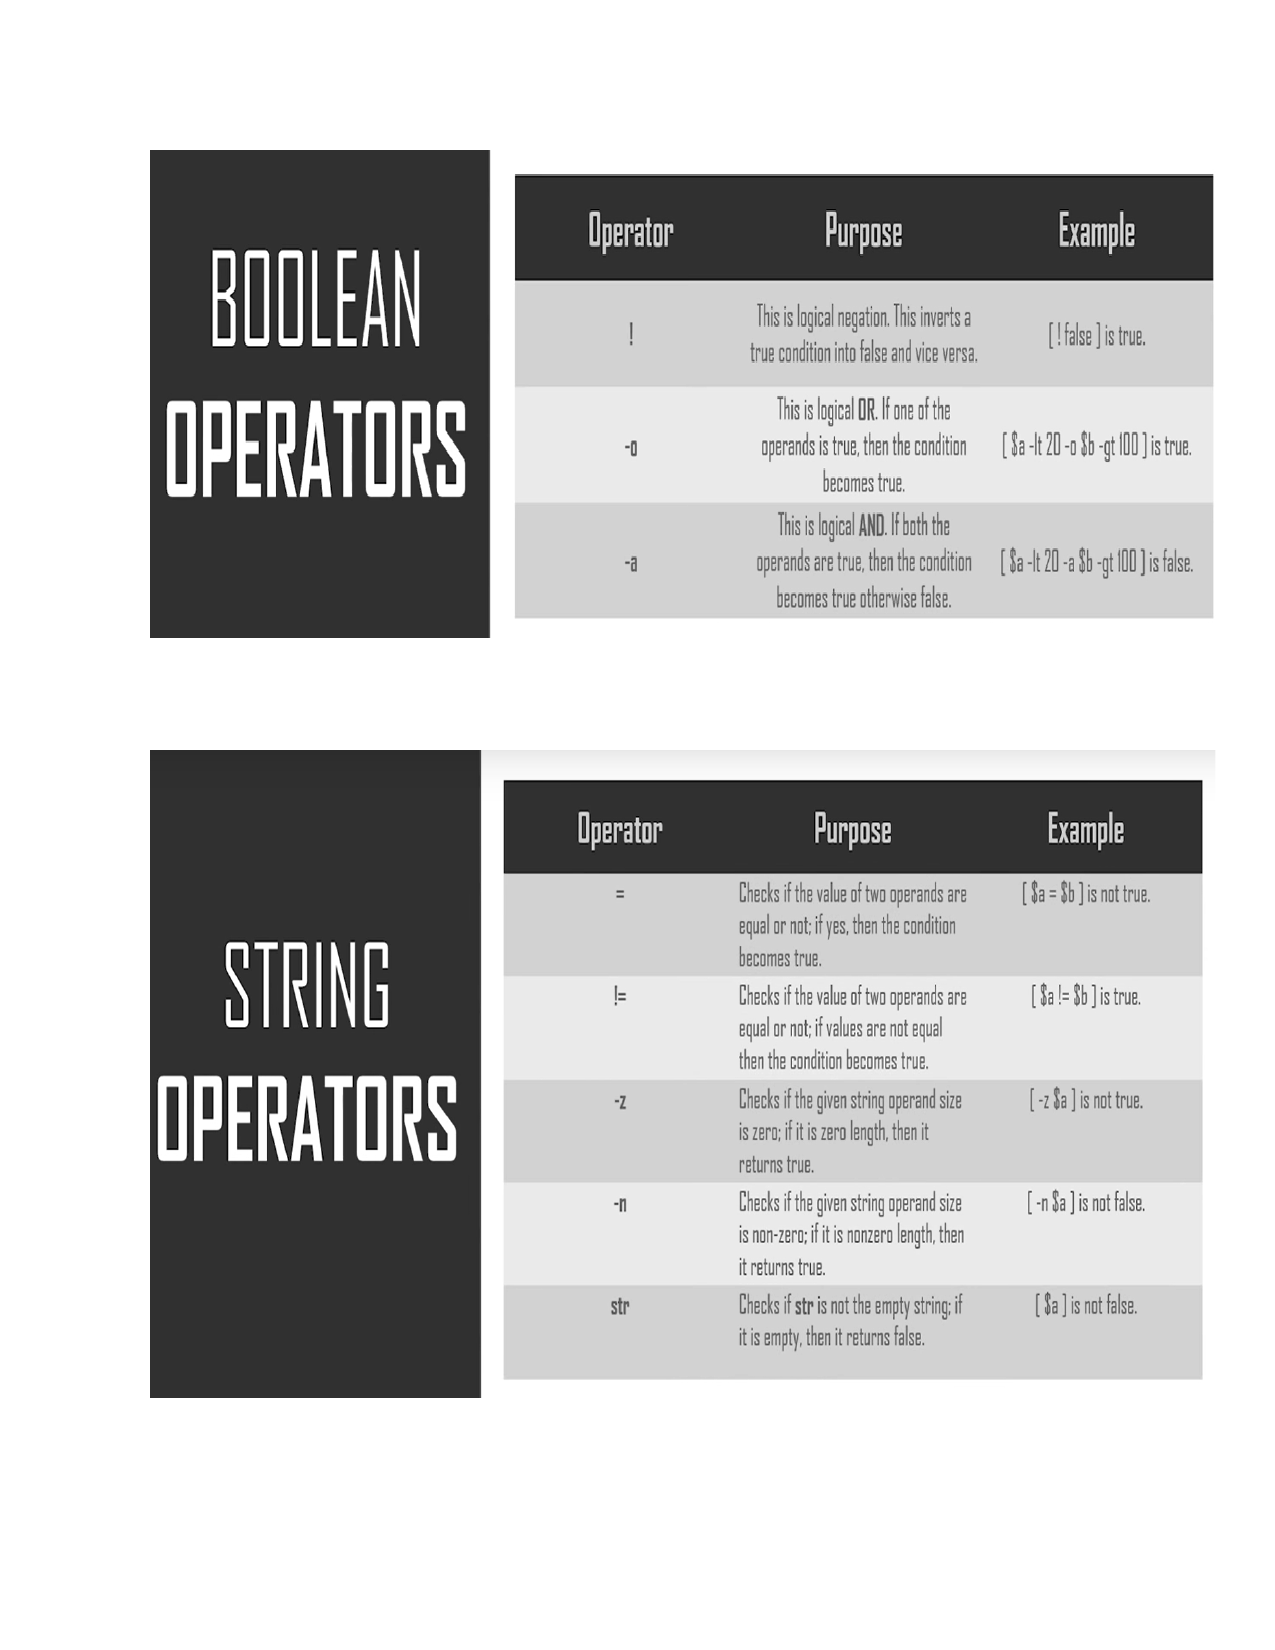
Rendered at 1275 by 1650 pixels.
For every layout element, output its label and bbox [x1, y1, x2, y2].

picture [150, 150, 1219, 638]
picture [150, 750, 1216, 1398]
